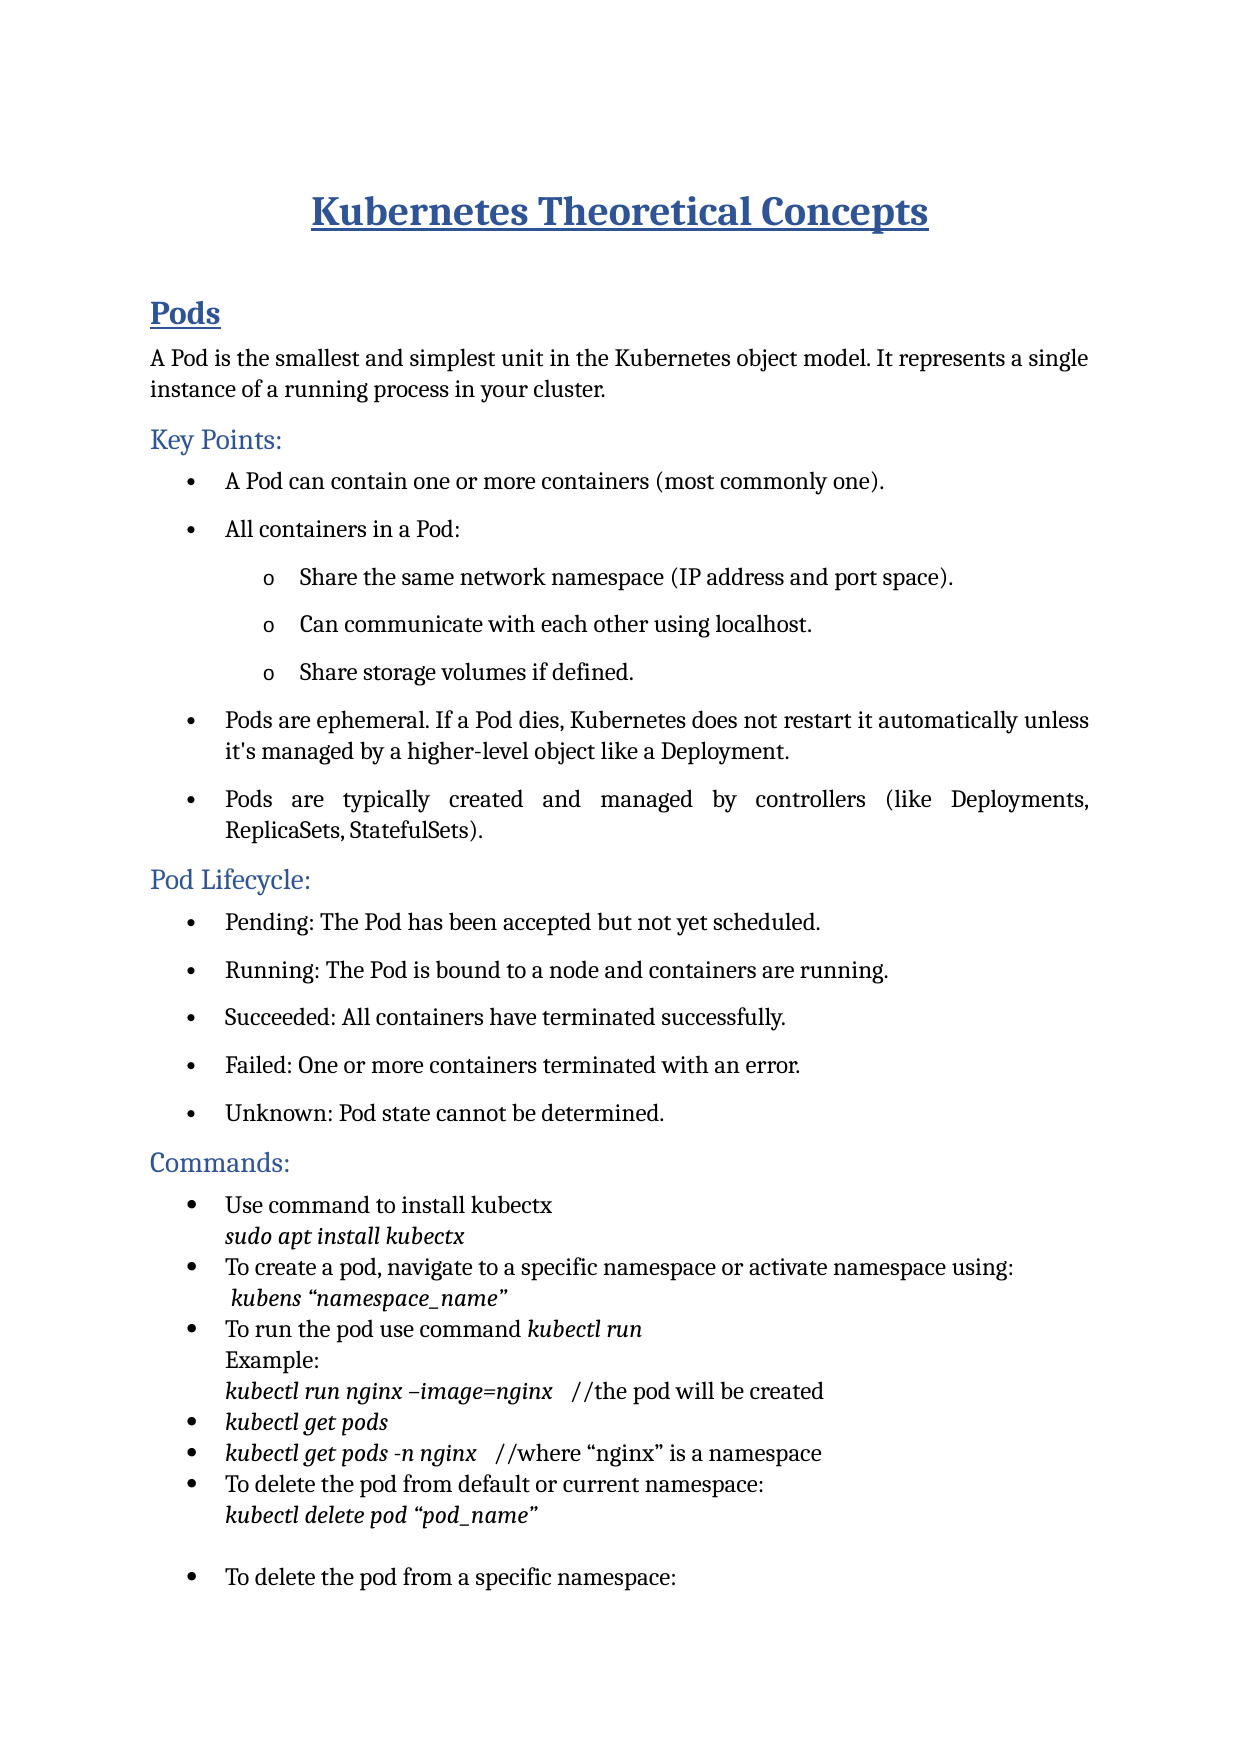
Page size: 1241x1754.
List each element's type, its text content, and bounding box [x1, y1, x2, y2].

list Failed: One or more containers terminated with an error. [187, 1051, 1090, 1080]
list All containers in a Pod: [187, 515, 1090, 544]
list To delete the pod from default or current namespace: [187, 1470, 1090, 1499]
list Pods are typically created and managed by controllers (like Deployments, ReplicaSets, StatefulSets). [187, 784, 1090, 844]
list Example: [225, 1346, 1090, 1375]
list To create a pod, navigate to a specific namespace or activate namespace using: [187, 1253, 1090, 1282]
list Pending: The Pod has been accepted but not yet scheduled. [187, 908, 1090, 937]
list A Pod can contain one or more containers (most commonly one). [187, 467, 1090, 496]
list Share storage volumes if defined. [262, 658, 1090, 687]
list Use command to install kubectx [187, 1191, 1090, 1219]
subtitle Pods [150, 294, 1090, 333]
list Share the same network namespace (IP address and port space). [262, 563, 1090, 591]
list Succeeded: All containers have terminated successfully. [187, 1003, 1090, 1032]
text A Pod is the smallest and simplest unit in the Kubernetes object model. It represents a single instance of a running process in your cluster. [150, 344, 1090, 404]
list kubectl get pods [187, 1408, 1090, 1437]
subtitle Commands: [150, 1146, 1090, 1180]
list Unknown: Pod state cannot be determined. [187, 1099, 1090, 1127]
subtitle Pod Lifecycle: [150, 863, 1090, 897]
subtitle Key Points: [150, 423, 1090, 456]
list kubectl get pods -n nginx //where “nginx” is a namespace [187, 1439, 1090, 1468]
list To delete the pod from a specific namespace: [187, 1563, 1090, 1592]
list kubectl run nginx –image=nginx //the pod will be created [225, 1377, 1090, 1406]
list Can communicate with each other using localhost. [262, 610, 1090, 639]
list To run the pod use command kubectl run [187, 1315, 1090, 1344]
list Running: The Pod is bound to a node and containers are running. [187, 956, 1090, 984]
list Pods are ephemeral. If a Pod dies, Kubernetes does not restart it automatically unless it's managed by a higher-level object like a Deployment. [187, 706, 1090, 766]
list sudo apt install kubectx [225, 1222, 1090, 1251]
subtitle Kubernetes Theoretical Concepts [150, 187, 1090, 235]
list kubens “namespace_name” [225, 1284, 1090, 1313]
list kubectl delete pod “pod_name” [225, 1501, 1090, 1530]
